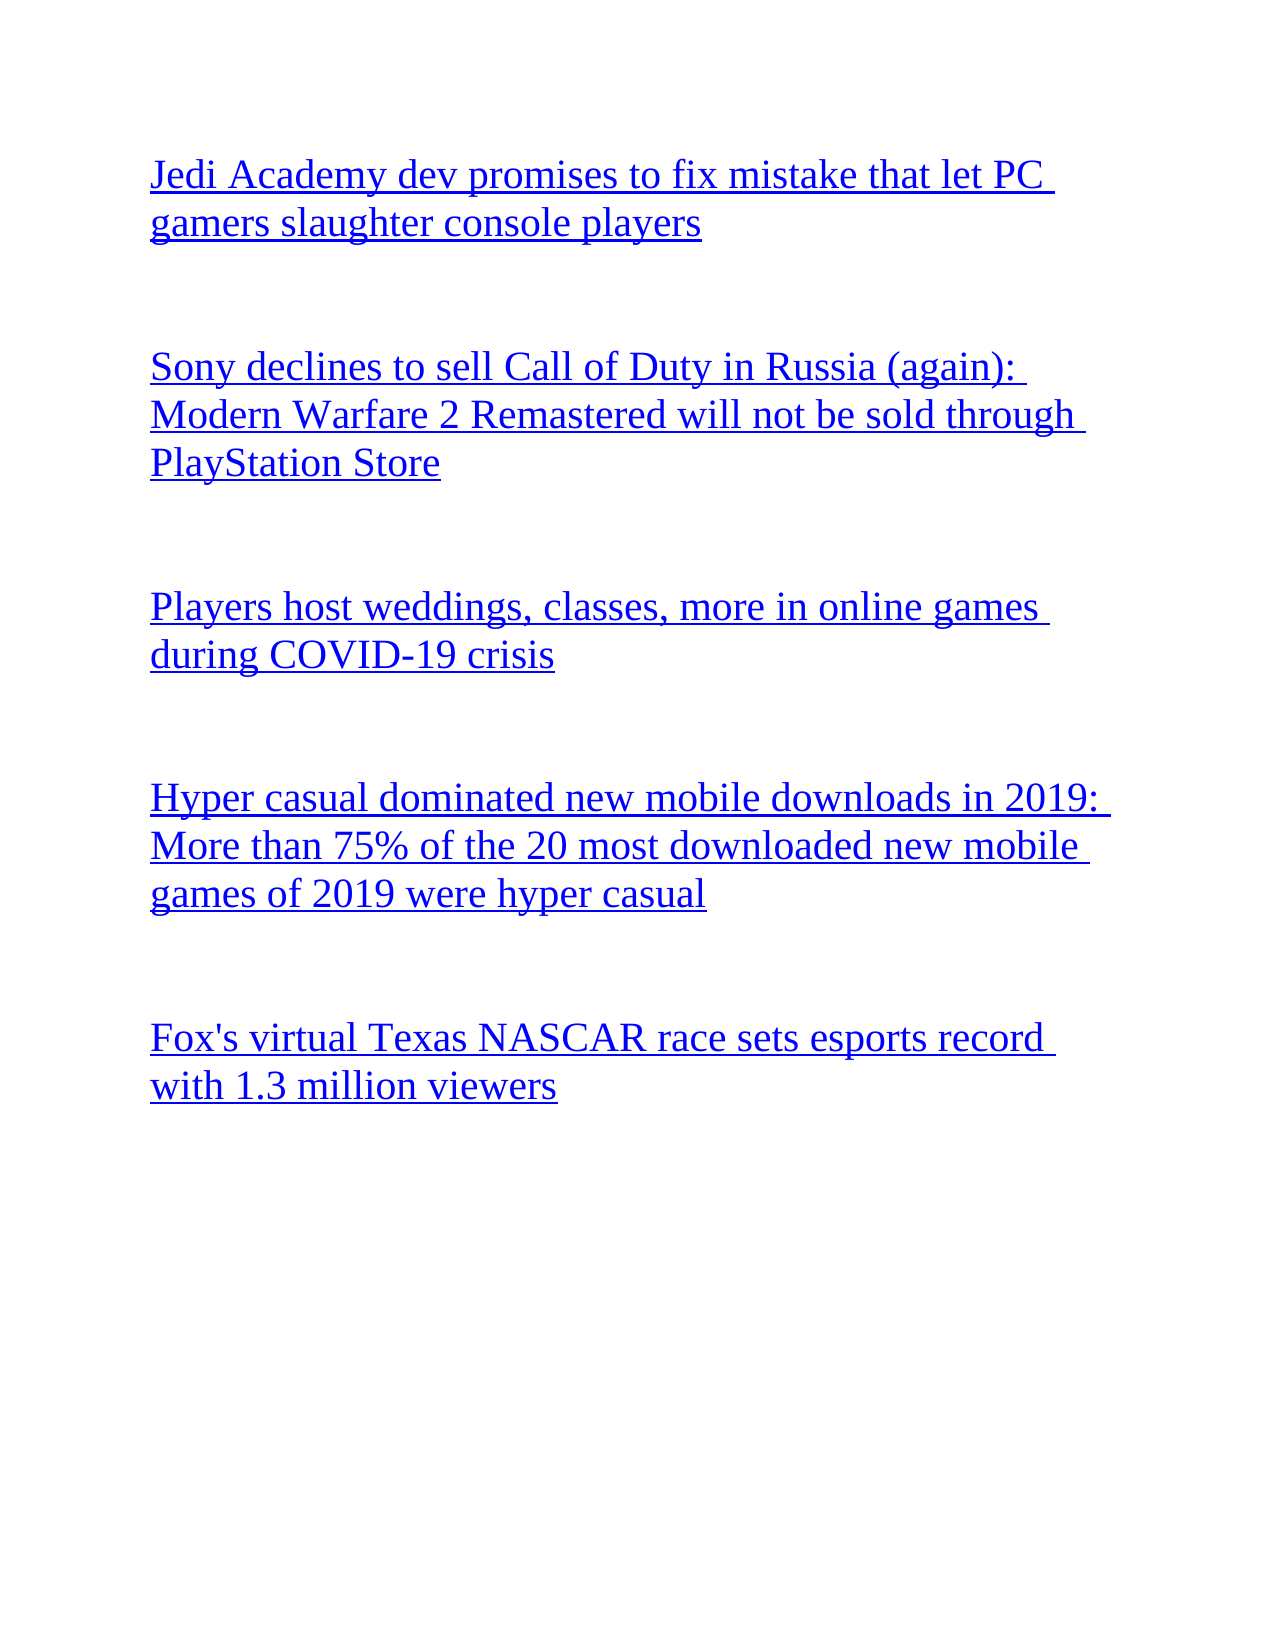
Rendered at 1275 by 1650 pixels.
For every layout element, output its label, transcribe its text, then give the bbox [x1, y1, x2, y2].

text Sony declines to sell Call of Duty in Russia (again): Modern Warfare 2 Remastered will not be sold through PlayStation Store [150, 342, 1125, 485]
text Fox's virtual Texas NASCAR race sets esports record with 1.3 million viewers [150, 1012, 1125, 1108]
text Players host weddings, classes, more in online games during COVID-19 crisis [150, 581, 1125, 677]
text Jedi Academy dev promises to fix mistake that let PC gamers slaughter console players [150, 150, 1125, 246]
text Hyper casual dominated new mobile downloads in 2019: More than 75% of the 20 most downloaded new mobile games of 2019 were hyper casual [150, 773, 1125, 917]
